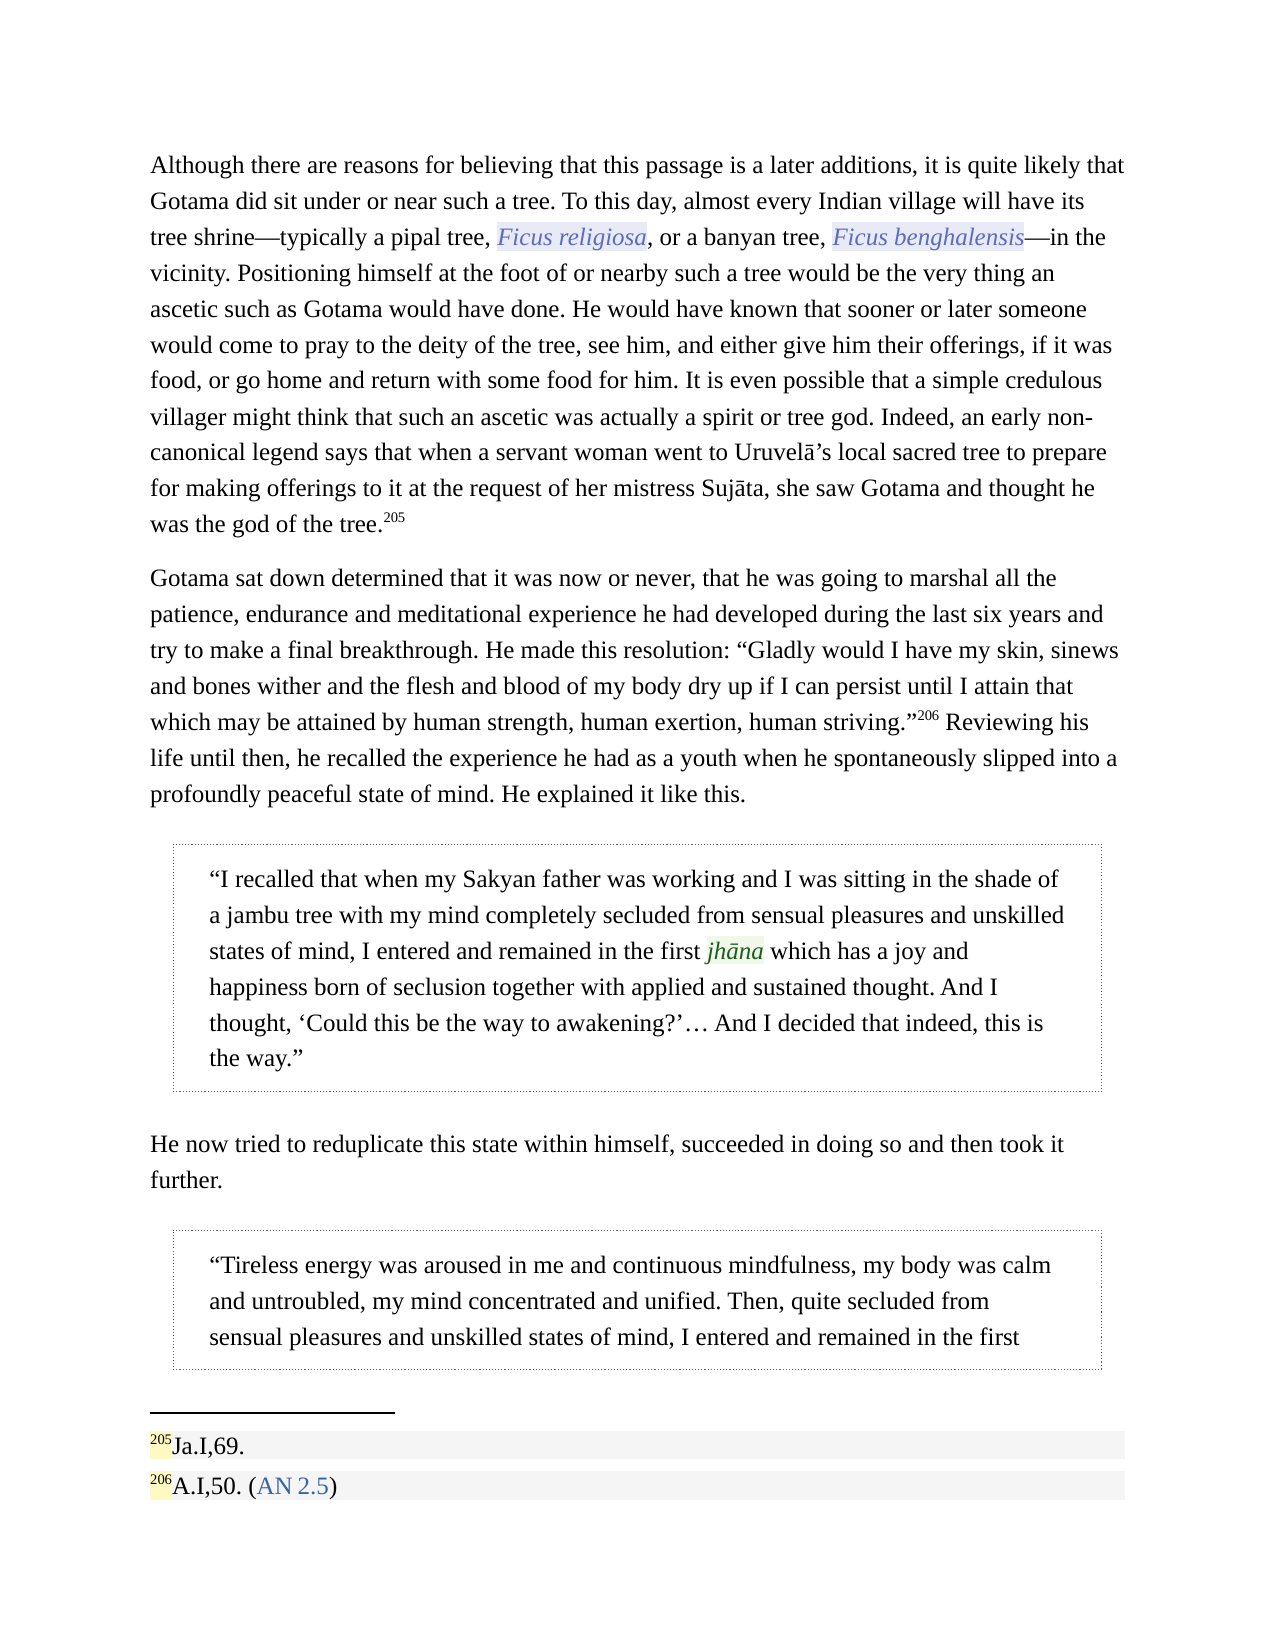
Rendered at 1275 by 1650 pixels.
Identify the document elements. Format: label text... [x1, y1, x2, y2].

text He now tried to reduplicate this state within himself, succeeded in doing so and then took it further. [150, 1129, 1125, 1193]
text Gotama sat down determined that it was now or never, that he was going to marshal all the patience, endurance and meditational experience he had developed during the last six years and try to make a final breakthrough. He made this resolution: “Gladly would I have my skin, sinews and bones wither and the flesh and blood of my body dry up if I can persist until I attain that which may be attained by human strength, human exertion, human striving.” Reviewing his life until then, he recalled the experience he had as a youth when he spontaneously slipped into a profoundly peaceful state of mind. He explained it like this. [150, 563, 1125, 807]
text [150, 150, 1125, 538]
text “I recalled that when my Sakyan father was working and I was sitting in the shade of a jambu tree with my mind completely secluded from sensual pleasures and unskilled states of mind, I entered and remained in the first jhāna which has a joy and happiness born of seclusion together with applied and sustained thought. And I thought, ‘Could this be the way to awakening?’… And I decided that indeed, this is the way.” [173, 844, 1102, 1092]
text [173, 1230, 1102, 1370]
